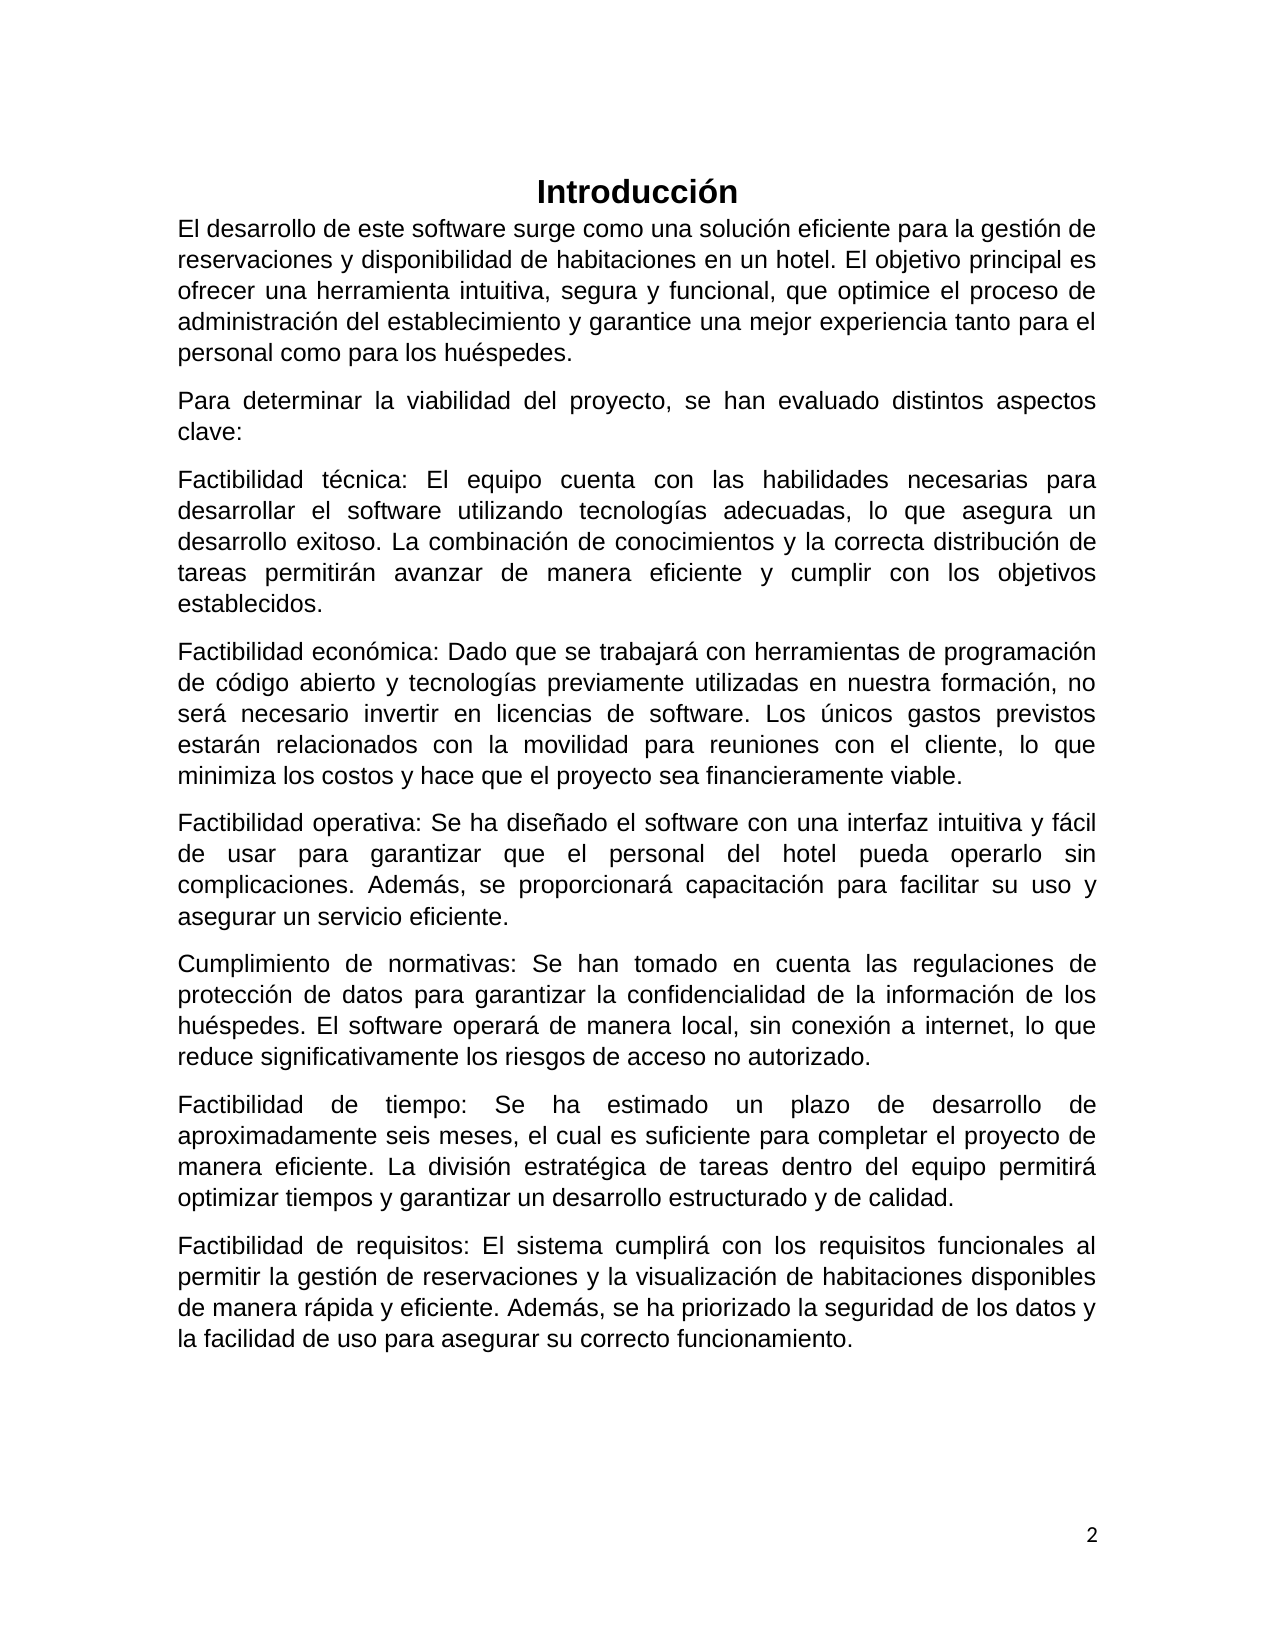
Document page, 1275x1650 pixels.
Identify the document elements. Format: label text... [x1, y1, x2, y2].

text Factibilidad económica: Dado que se trabajará con herramientas de programación de código abierto y tecnologías previamente utilizadas en nuestra formación, no será necesario invertir en licencias de software. Los únicos gastos previstos estarán relacionados con la movilidad para reuniones con el cliente, lo que minimiza los costos y hace que el proyecto sea financieramente viable. [177, 637, 1098, 789]
text Para determinar la viabilidad del proyecto, se han evaluado distintos aspectos clave: [177, 386, 1098, 446]
text Factibilidad técnica: El equipo cuenta con las habilidades necesarias para desarrollar el software utilizando tecnologías adecuadas, lo que asegura un desarrollo exitoso. La combinación de conocimientos y la correcta distribución de tareas permitirán avanzar de manera eficiente y cumplir con los objetivos establecidos. [177, 465, 1098, 618]
text El desarrollo de este software surge como una solución eficiente para la gestión de reservaciones y disponibilidad de habitaciones en un hotel. El objetivo principal es ofrecer una herramienta intuitiva, segura y funcional, que optimice el proceso de administración del establecimiento y garantice una mejor experiencia tanto para el personal como para los huéspedes. [177, 214, 1098, 367]
text Cumplimiento de normativas: Se han tomado en cuenta las regulaciones de protección de datos para garantizar la confidencialidad de la información de los huéspedes. El software operará de manera local, sin conexión a internet, lo que reduce significativamente los riesgos de acceso no autorizado. [177, 949, 1098, 1071]
text Factibilidad operativa: Se ha diseñado el software con una interfaz intuitiva y fácil de usar para garantizar que el personal del hotel pueda operarlo sin complicaciones. Además, se proporcionará capacitación para facilitar su uso y asegurar un servicio eficiente. [177, 808, 1098, 930]
text Factibilidad de requisitos: El sistema cumplirá con los requisitos funcionales al permitir la gestión de reservaciones y la visualización de habitaciones disponibles de manera rápida y eficiente. Además, se ha priorizado la seguridad de los datos y la facilidad de uso para asegurar su correcto funcionamiento. [177, 1231, 1098, 1353]
subtitle Introducción [177, 173, 1098, 211]
text Factibilidad de tiempo: Se ha estimado un plazo de desarrollo de aproximadamente seis meses, el cual es suficiente para completar el proyecto de manera eficiente. La división estratégica de tareas dentro del equipo permitirá optimizar tiempos y garantizar un desarrollo estructurado y de calidad. [177, 1090, 1098, 1212]
